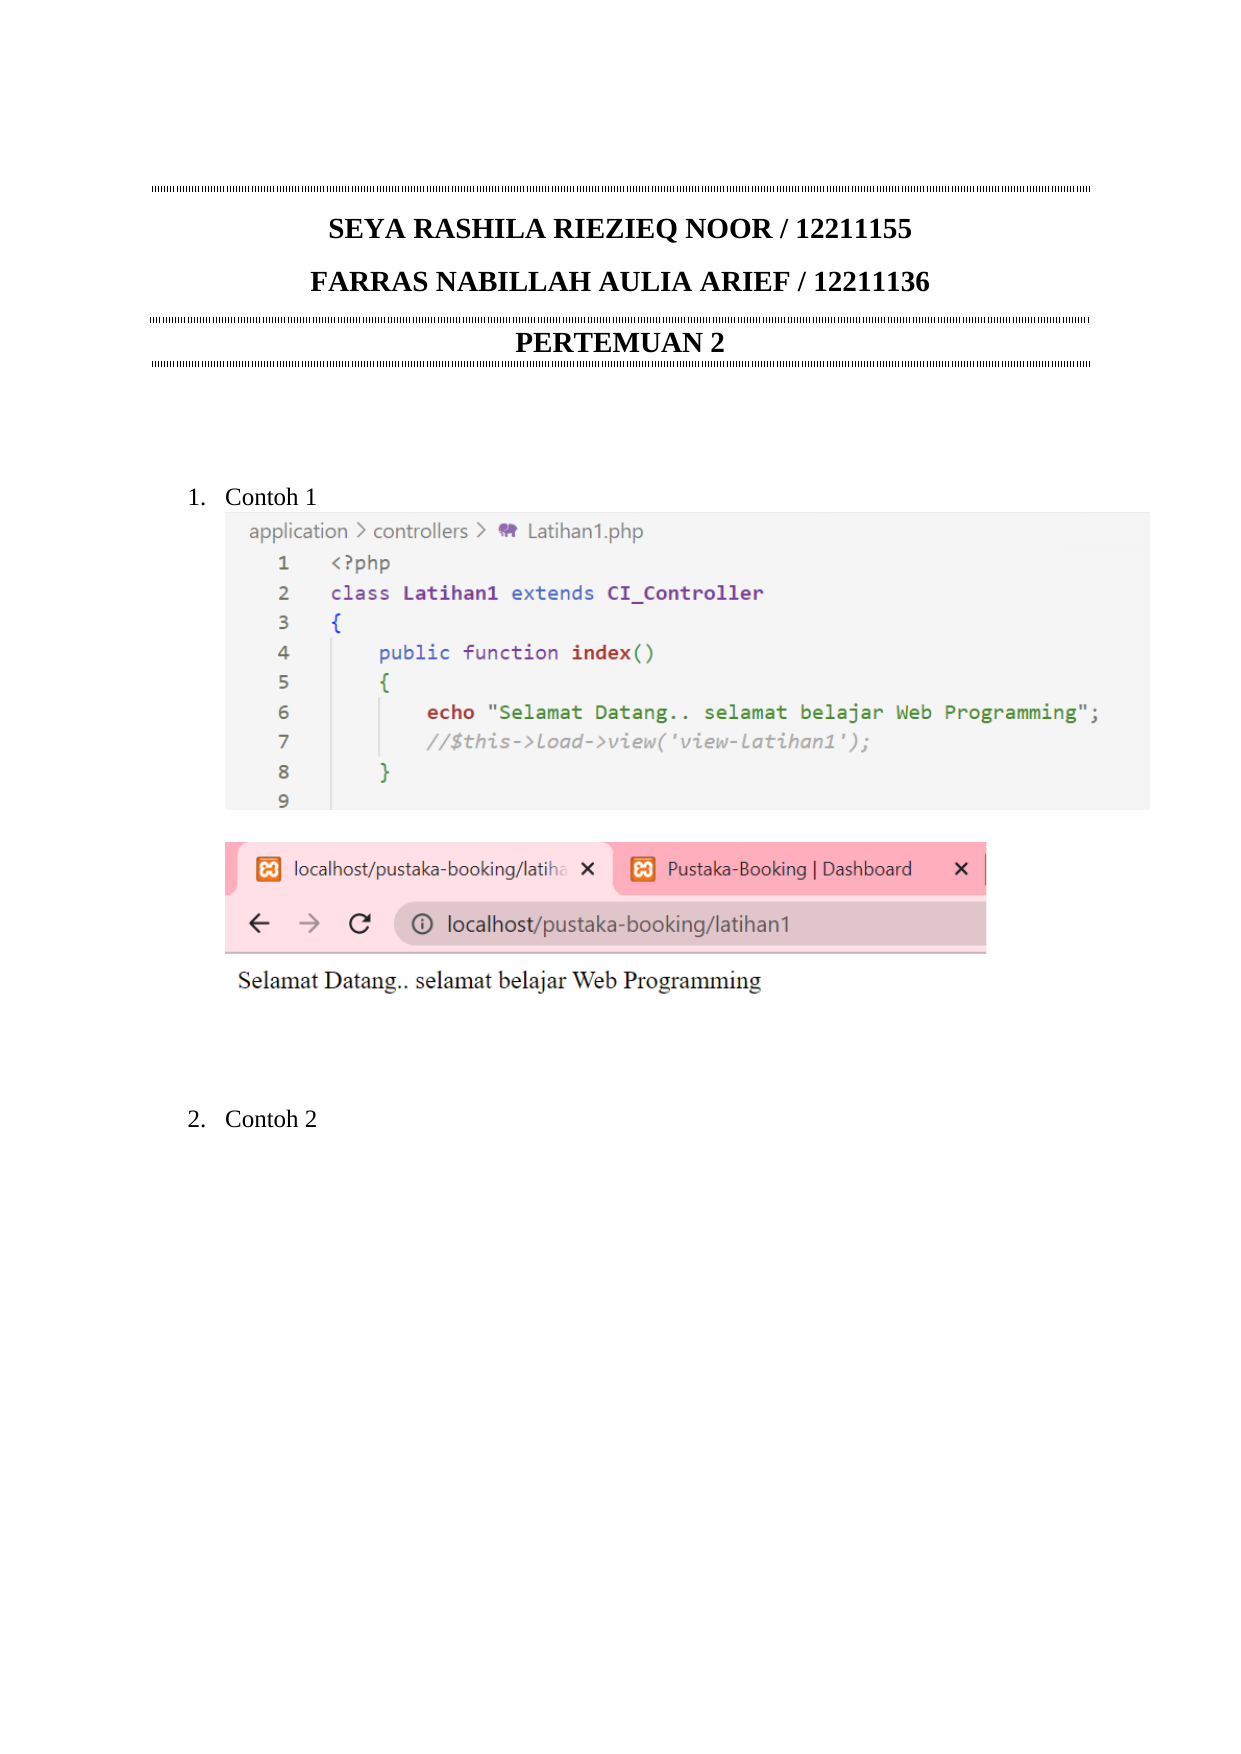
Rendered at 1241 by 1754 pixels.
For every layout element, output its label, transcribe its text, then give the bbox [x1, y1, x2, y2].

text SEYA RASHILA RIEZIEQ NOOR / 12211155 [150, 211, 1090, 245]
list Contoh 2 [187, 1104, 1090, 1133]
picture [225, 842, 987, 1071]
picture [225, 512, 1150, 810]
text PERTEMUAN 2 [150, 317, 1090, 367]
list Contoh 1 [187, 482, 1090, 510]
text FARRAS NABILLAH AULIA ARIEF / 12211136 [150, 264, 1090, 297]
